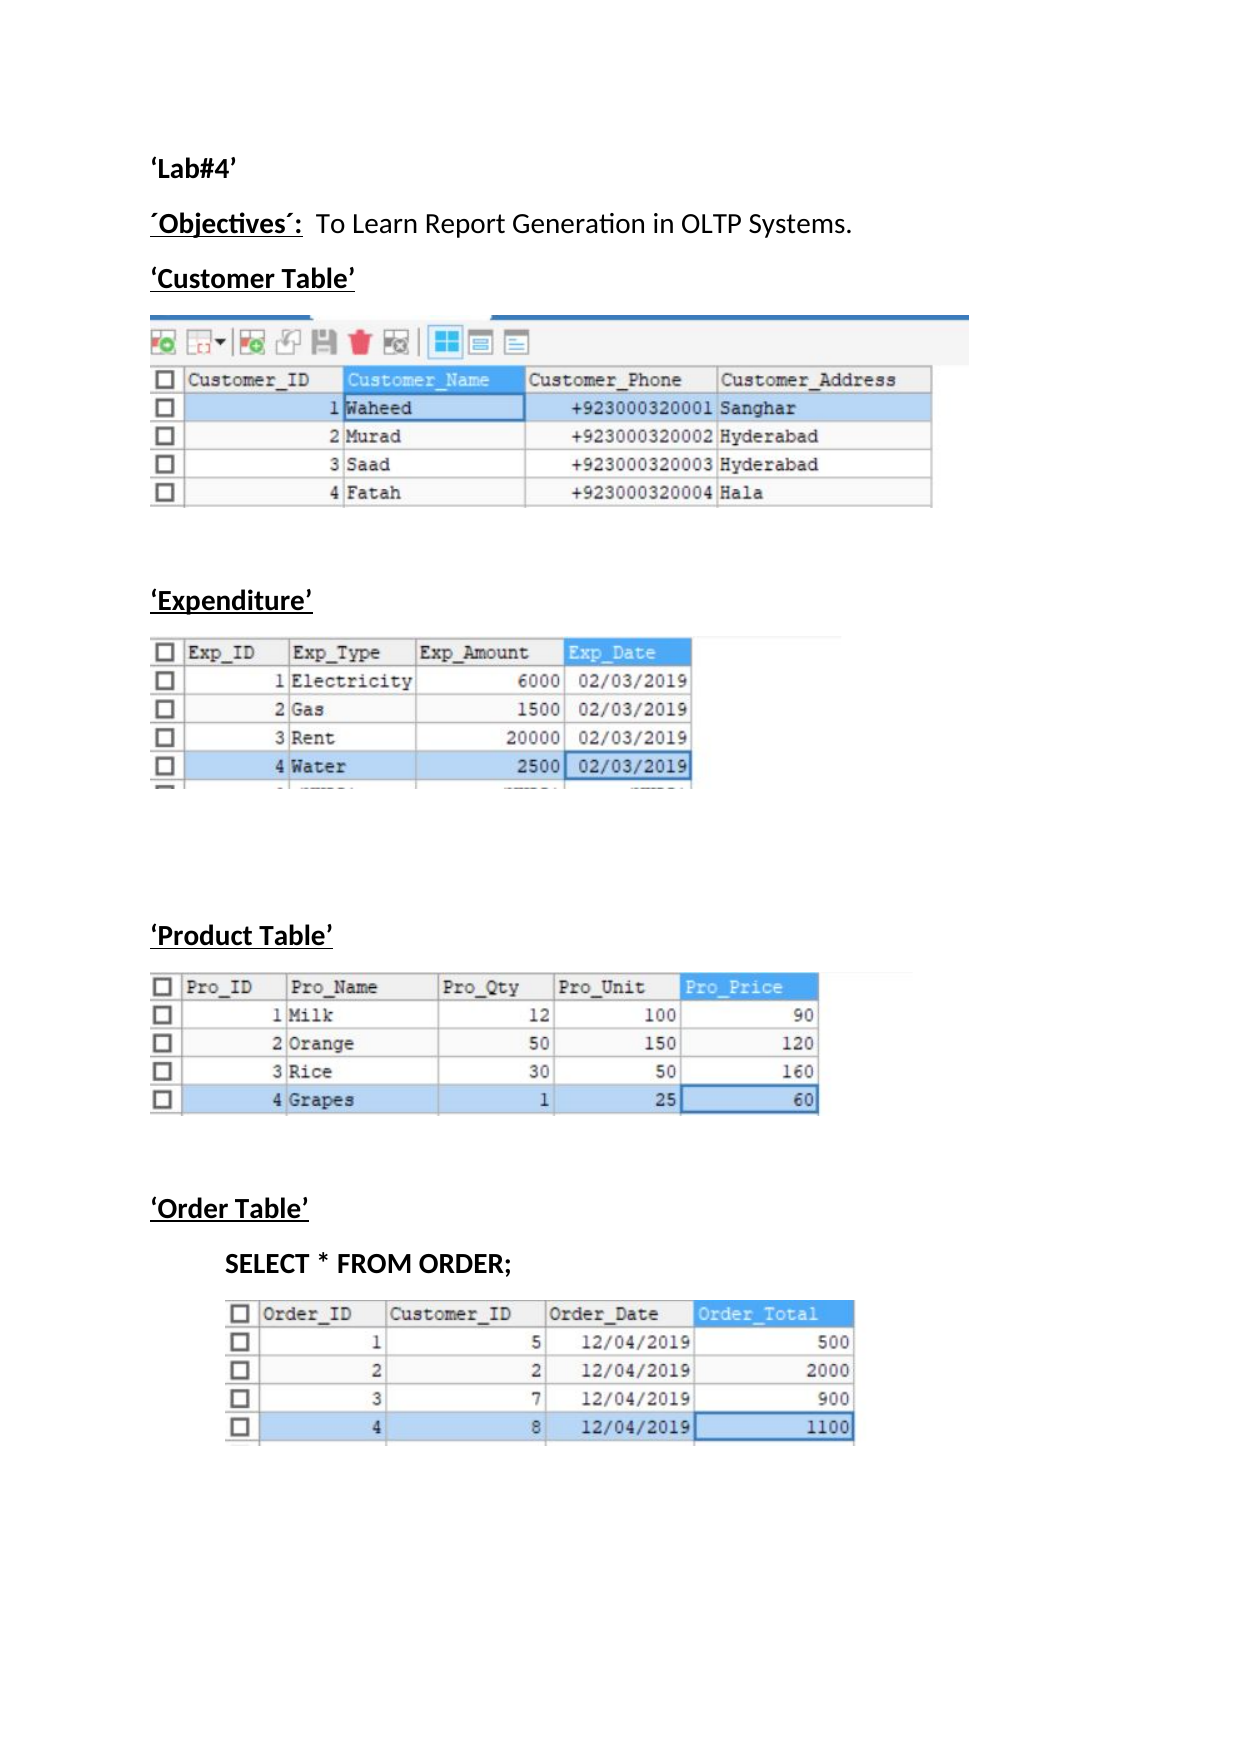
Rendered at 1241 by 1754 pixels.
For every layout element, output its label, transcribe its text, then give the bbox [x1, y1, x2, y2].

picture [150, 636, 842, 789]
picture [150, 315, 969, 508]
picture [150, 972, 913, 1116]
text ‘Order Table’ [150, 1190, 1090, 1226]
text ‘Lab#4’ [150, 150, 1090, 186]
picture [225, 1300, 912, 1446]
text ‘Expenditure’ [150, 582, 1090, 617]
text ´Objectives´: To Learn Report Generation in OLTP Systems. [150, 205, 1090, 241]
text SELECT * FROM ORDER; [150, 1245, 1090, 1281]
text ‘Customer Table’ [150, 260, 1090, 296]
text ‘Product Table’ [150, 917, 1090, 953]
